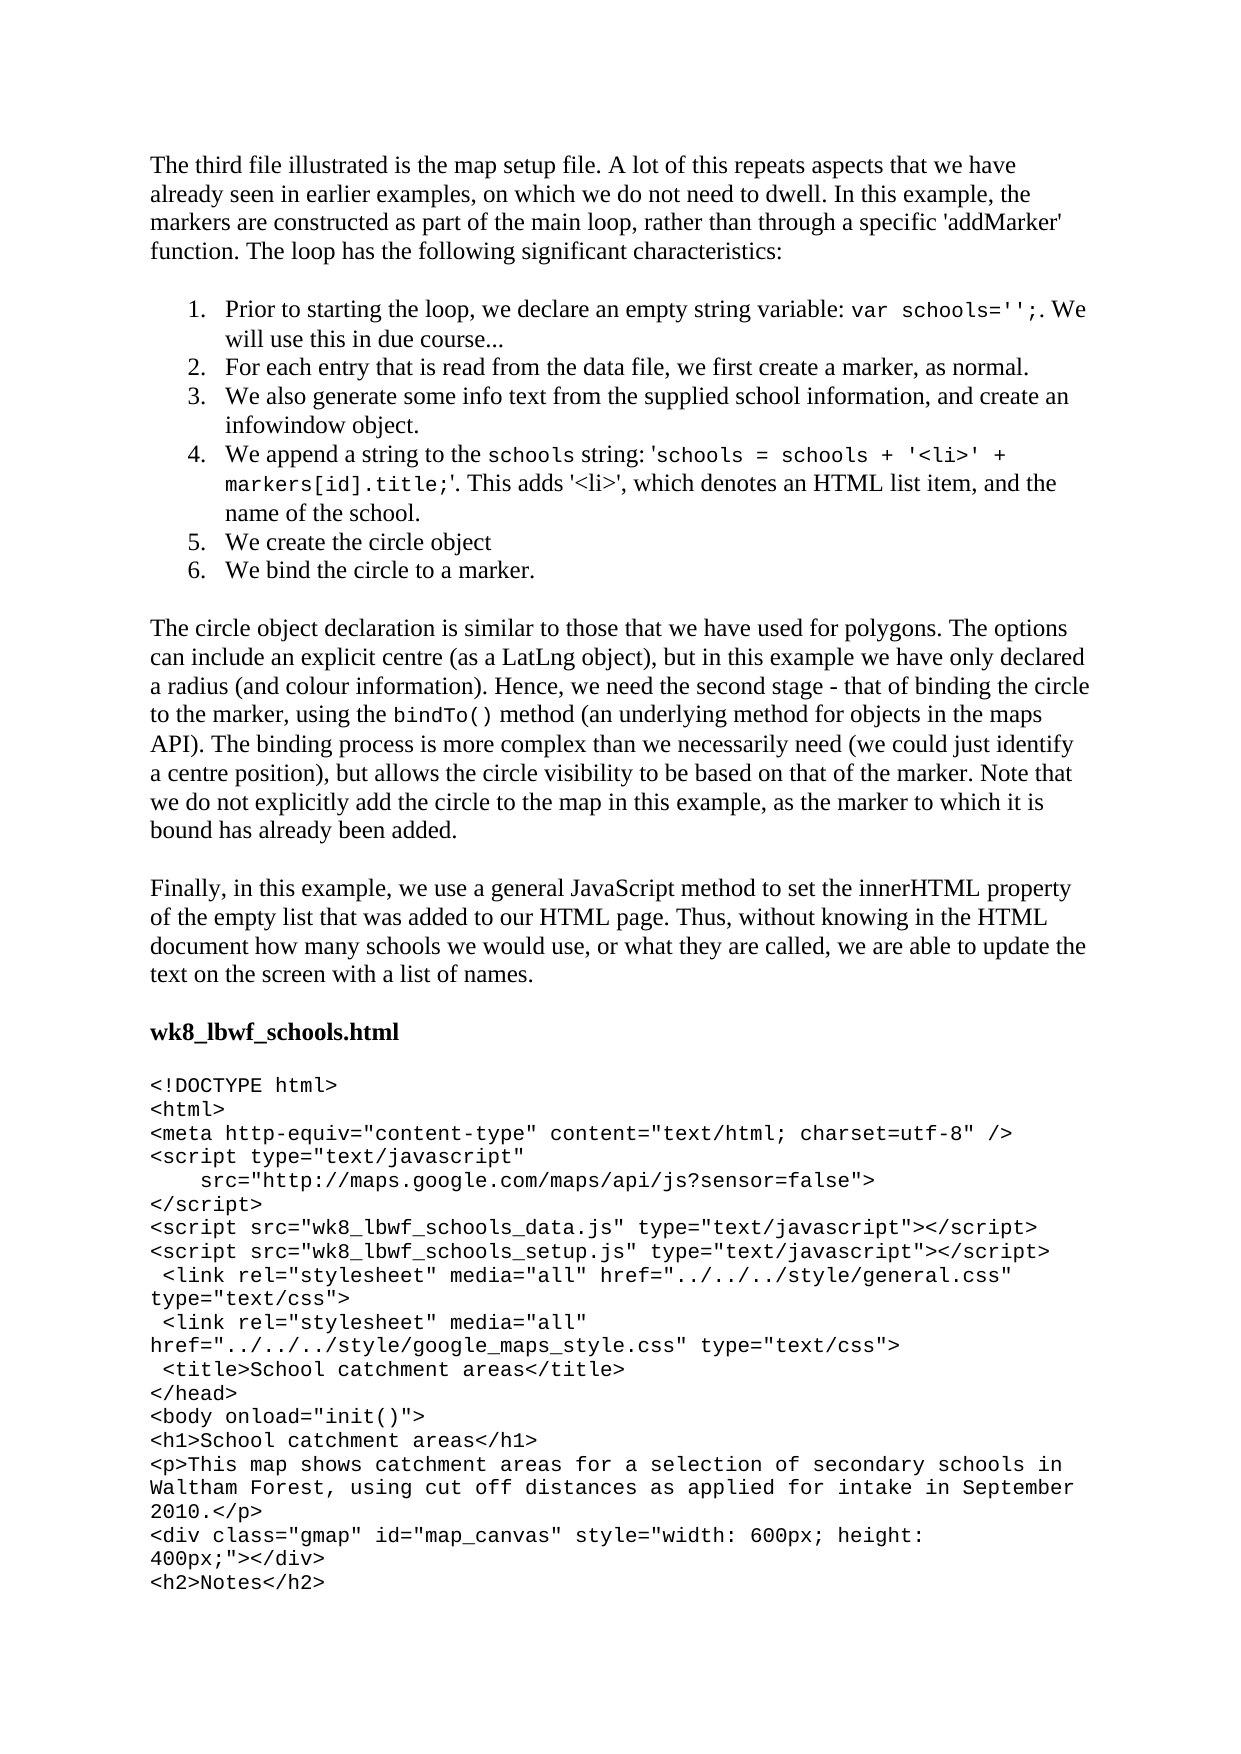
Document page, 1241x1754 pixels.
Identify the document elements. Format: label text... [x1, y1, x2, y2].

text <body onload="init()"> [150, 1406, 1090, 1430]
text Finally, in this example, we use a general JavaScript method to set the innerHTML property of the empty list that was added to our HTML page. Thus, without knowing in the HTML document how many schools we would use, or what they are called, we are able to update the text on the screen with a list of names. [150, 873, 1090, 988]
text </head> [150, 1383, 1090, 1406]
text </script> [150, 1194, 1090, 1217]
text <script src="wk8_lbwf_schools_setup.js" type="text/javascript"></script> [150, 1241, 1090, 1264]
text <link rel="stylesheet" media="all" href="../../../style/general.css" type="text/css"> [150, 1264, 1090, 1312]
text <!DOCTYPE html> [150, 1075, 1090, 1099]
text <title>School catchment areas</title> [150, 1359, 1090, 1383]
list Prior to starting the loop, we declare an empty string variable: var schools='';. We will use this in due course... [187, 294, 1090, 352]
text <h1>School catchment areas</h1> [150, 1430, 1090, 1454]
text <meta http-equiv="content-type" content="text/html; charset=utf-8" /> [150, 1123, 1090, 1146]
text wk8_lbwf_schools.html [150, 1017, 1090, 1046]
text <script type="text/javascript" [150, 1146, 1090, 1170]
list We append a string to the schools string: 'schools = schools + '<li>' + markers[id].title;'. This adds '<li>', which denotes an HTML list item, and the name of the school. [187, 439, 1090, 527]
list We create the circle object [187, 527, 1090, 555]
text <div class="gmap" id="map_canvas" style="width: 600px; height: 400px;"></div> [150, 1525, 1090, 1572]
text <html> [150, 1099, 1090, 1123]
text <link rel="stylesheet" media="all" href="../../../style/google_maps_style.css" type="text/css"> [150, 1312, 1090, 1359]
list We bind the circle to a marker. [187, 555, 1090, 584]
list We also generate some info text from the supplied school information, and create an infowindow object. [187, 381, 1090, 439]
list For each entry that is read from the data file, we first create a marker, as normal. [187, 352, 1090, 381]
text The third file illustrated is the map setup file. A lot of this repeats aspects that we have already seen in earlier examples, on which we do not need to dwell. In this example, the markers are constructed as part of the main loop, rather than through a specific 'addMarker' function. The loop has the following significant characteristics: [150, 150, 1090, 265]
text <p>This map shows catchment areas for a selection of secondary schools in Waltham Forest, using cut off distances as applied for intake in September 2010.</p> [150, 1454, 1090, 1525]
text The circle object declaration is similar to those that we have used for polygons. The options can include an explicit centre (as a LatLng object), but in this example we have only declared a radius (and colour information). Hence, we need the second stage - that of binding the circle to the marker, using the bindTo() method (an underlying method for objects in the maps API). The binding process is more complex than we necessarily need (we could just identify a centre position), but allows the circle visibility to be based on that of the marker. Note that we do not explicitly add the circle to the map in this example, as the marker to which it is bound has already been added. [150, 613, 1090, 844]
text <h2>Notes</h2> [150, 1572, 1090, 1596]
text <script src="wk8_lbwf_schools_data.js" type="text/javascript"></script> [150, 1217, 1090, 1241]
text src="http://maps.google.com/maps/api/js?sensor=false"> [150, 1170, 1090, 1194]
